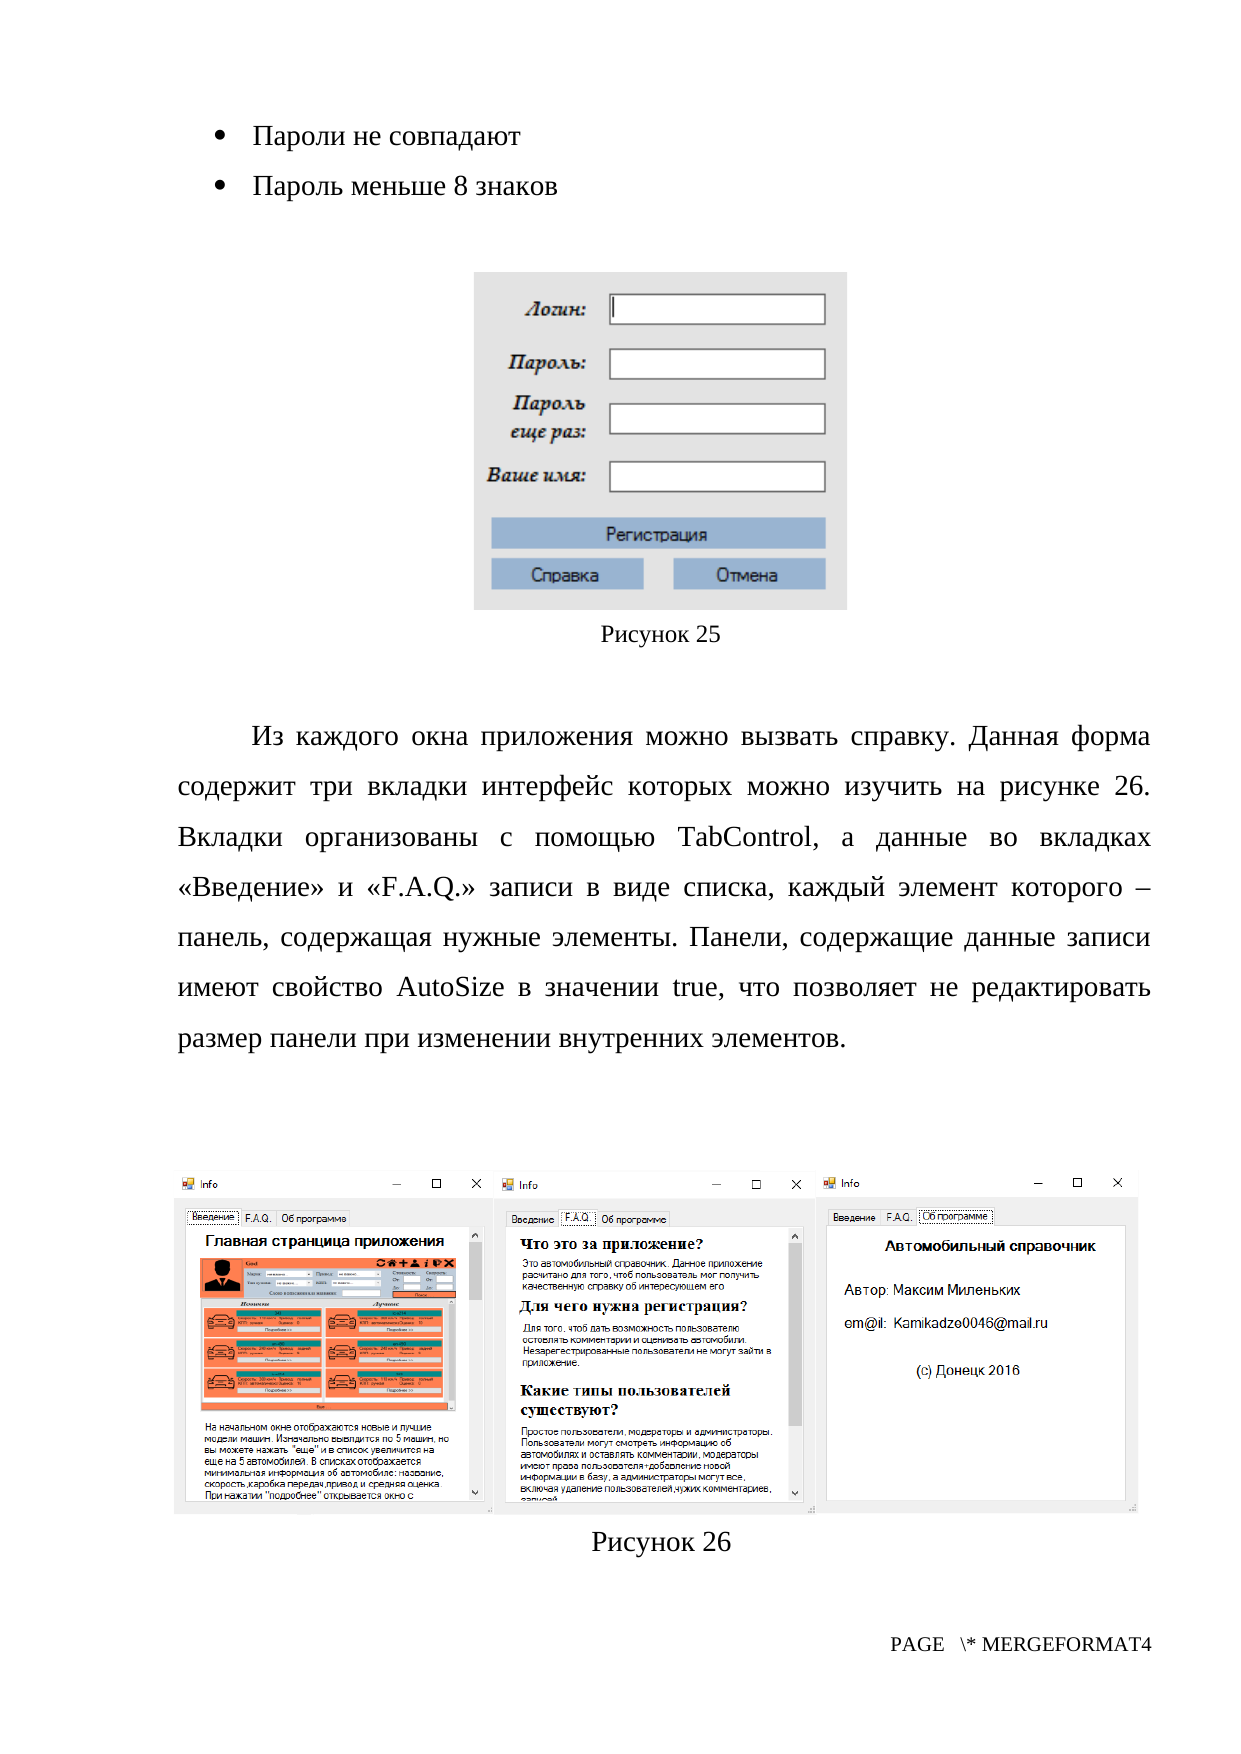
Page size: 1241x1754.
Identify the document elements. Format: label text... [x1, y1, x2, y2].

picture [173, 1170, 1149, 1515]
text Из каждого окна приложения можно вызвать справку. Данная форма содержит три вкладки интерфейс которых можно изучить на рисунке 26. Вкладки организованы с помощью TabControl, а данные во вкладках «Введение» и «F.A.Q.» записи в виде списка, каждый элемент которого – панель, содержащая нужные элементы. Панели, содержащие данные записи имеют свойство AutoSize в значении true, что позволяет не редактировать размер панели при изменении внутренних элементов. [177, 718, 1152, 1053]
list Пароли не совпадают [215, 118, 1152, 152]
list Пароль меньше 8 знаков [215, 168, 1152, 202]
picture [473, 272, 848, 610]
